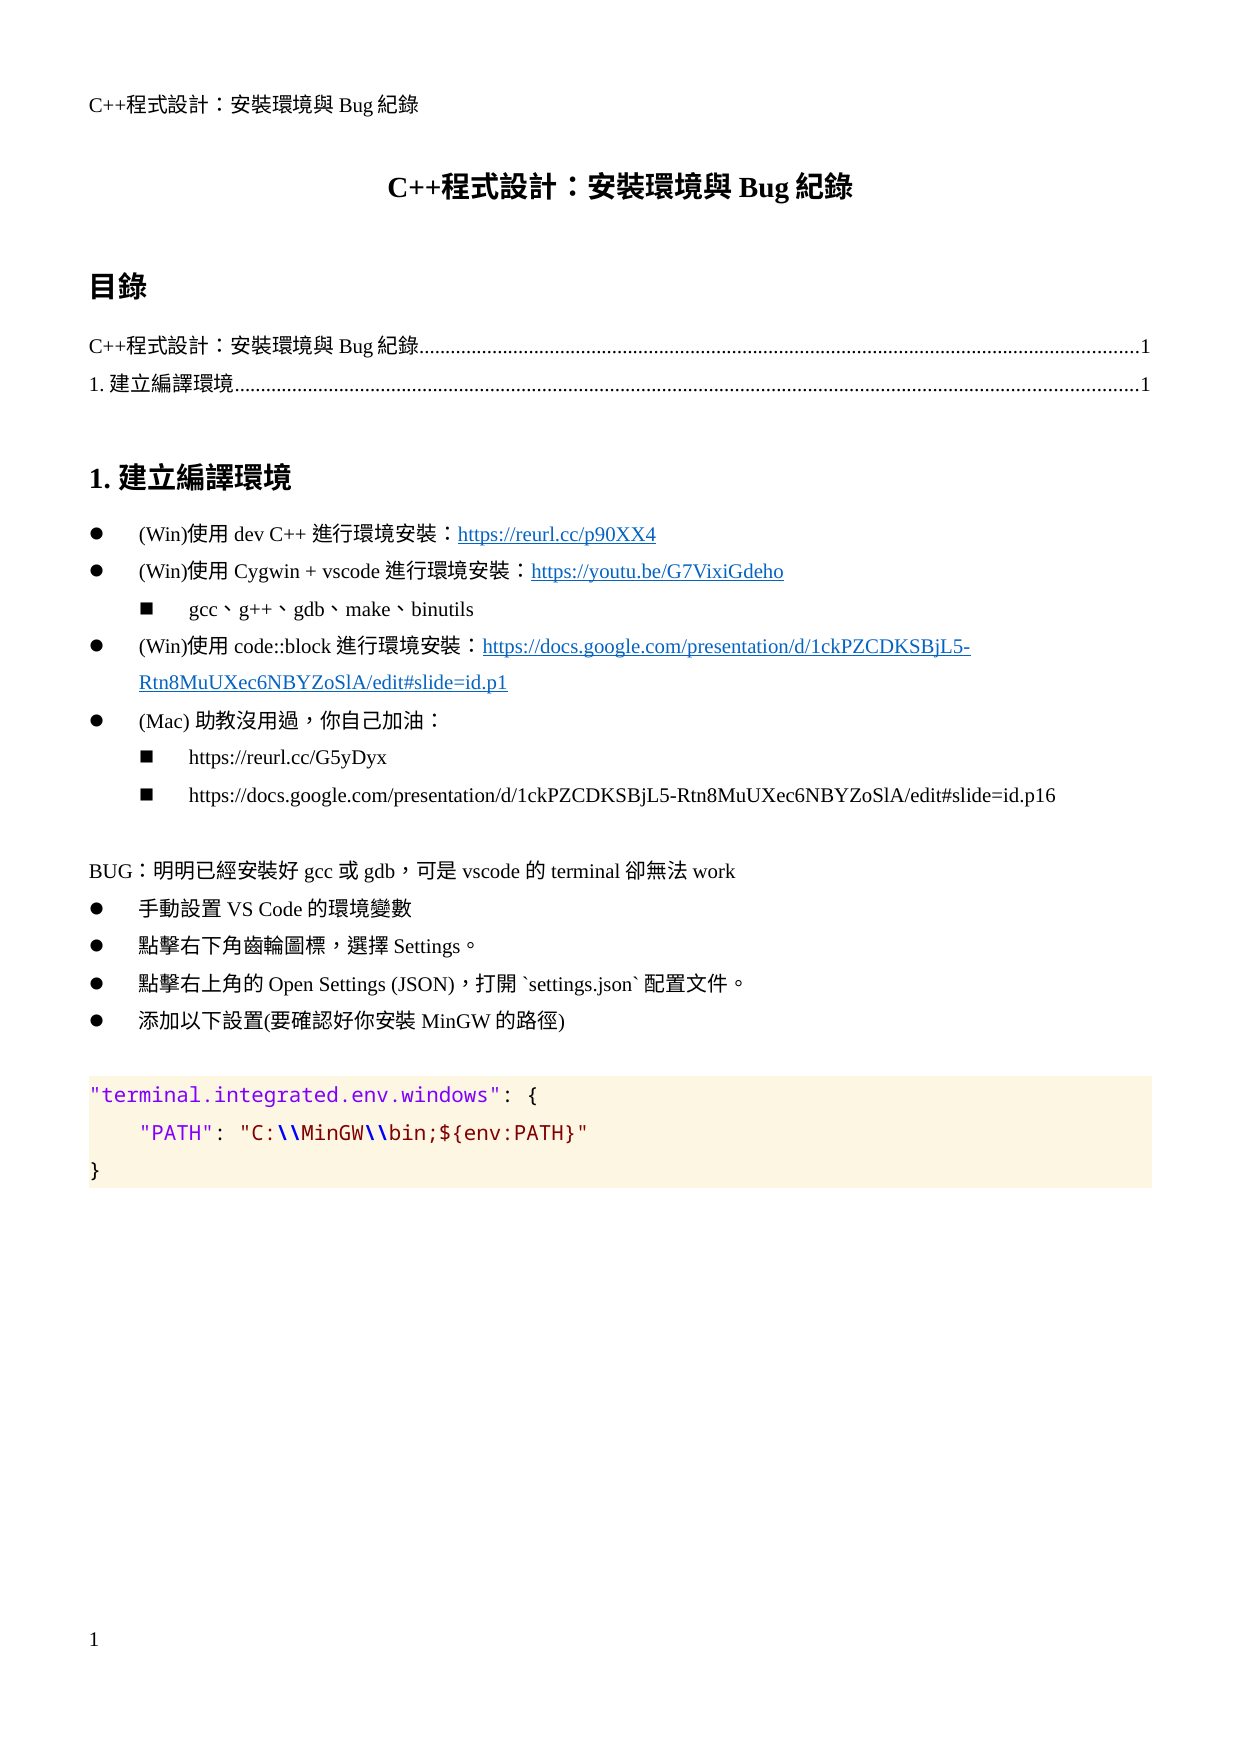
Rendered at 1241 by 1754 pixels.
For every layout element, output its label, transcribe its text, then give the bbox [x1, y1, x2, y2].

list (Win)使用 dev C++ 進行環境安裝：https://reurl.cc/p90XX4 [89, 513, 1152, 551]
list (Mac) 助教沒用過，你自己加油： [89, 701, 1152, 738]
list https://docs.google.com/presentation/d/1ckPZCDKSBjL5-Rtn8MuUXec6NBYZoSlA/edit#slide=id.p16 [139, 776, 1152, 813]
list (Win)使用 code::block 進行環境安裝：https://docs.google.com/presentation/d/1ckPZCDKSBjL5-Rtn8MuUXec6NBYZoSlA/edit#slide=id.p1 [89, 626, 1152, 701]
list 點擊右上角的 Open Settings (JSON)，打開 `settings.json` 配置文件。 [89, 963, 1152, 1001]
text "PATH": "C:\\MinGW\\bin;${env:PATH}" [89, 1113, 1152, 1151]
list (Win)使用 Cygwin + vscode 進行環境安裝：https://youtu.be/G7VixiGdeho [89, 551, 1152, 588]
list 添加以下設置(要確認好你安裝 MinGW 的路徑) [89, 1001, 1152, 1038]
text BUG：明明已經安裝好 gcc 或 gdb，可是 vscode 的 terminal 卻無法 work [89, 851, 1152, 888]
text "terminal.integrated.env.windows": { [89, 1076, 1152, 1113]
title C++程式設計：安裝環境與Bug紀錄 [89, 148, 1152, 223]
list 手動設置 VS Code 的環境變數 [89, 888, 1152, 926]
list 點擊右下角齒輪圖標，選擇 Settings。 [89, 926, 1152, 963]
list gcc、g++、gdb、make、binutils [139, 588, 1152, 626]
list https://reurl.cc/G5yDyx [139, 738, 1152, 776]
subtitle 建立編譯環境 [89, 438, 1152, 513]
text } [89, 1151, 1152, 1188]
